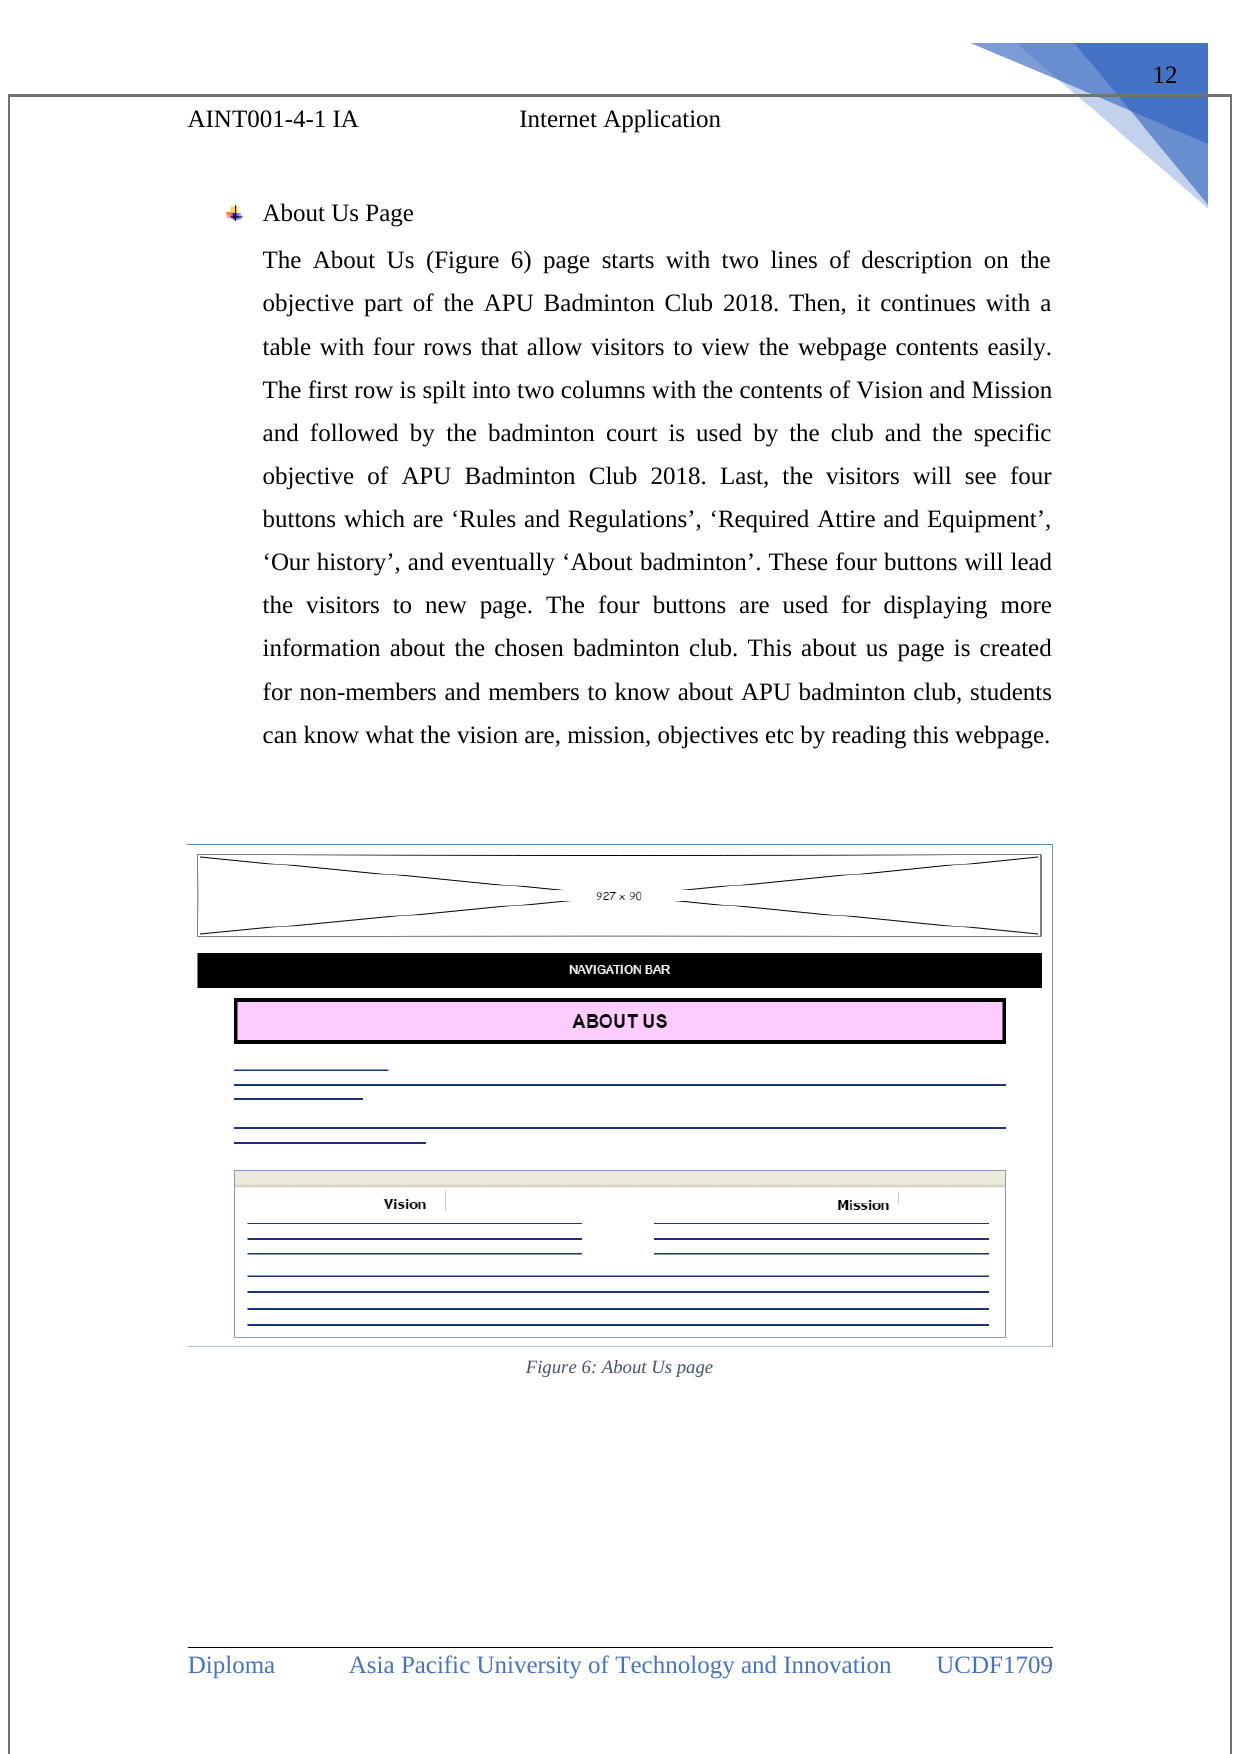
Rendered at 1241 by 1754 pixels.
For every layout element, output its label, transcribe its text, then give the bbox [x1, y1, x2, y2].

picture [187, 844, 1053, 1347]
picture [969, 43, 1208, 94]
list About Us Page [225, 198, 1053, 226]
text The About Us (Figure 6) page starts with two lines of description on the objective part of the APU Badminton Club 2018. Then, it continues with a table with four rows that allow visitors to view the webpage contents easily. The first row is spilt into two columns with the contents of Vision and Mission and followed by the badminton court is used by the club and the specific objective of APU Badminton Club 2018. Last, the visitors will see four buttons which are ‘Rules and Regulations’, ‘Required Attire and Equipment’, ‘Our history’, and eventually ‘About badminton’. These four buttons will lead the visitors to new page. The four buttons are used for displaying more information about the chosen badminton club. This about us page is created for non-members and members to know about APU badminton club, students can know what the vision are, mission, objectives etc by reading this webpage. [262, 245, 1053, 748]
picture [969, 97, 1208, 209]
picture [226, 204, 243, 221]
